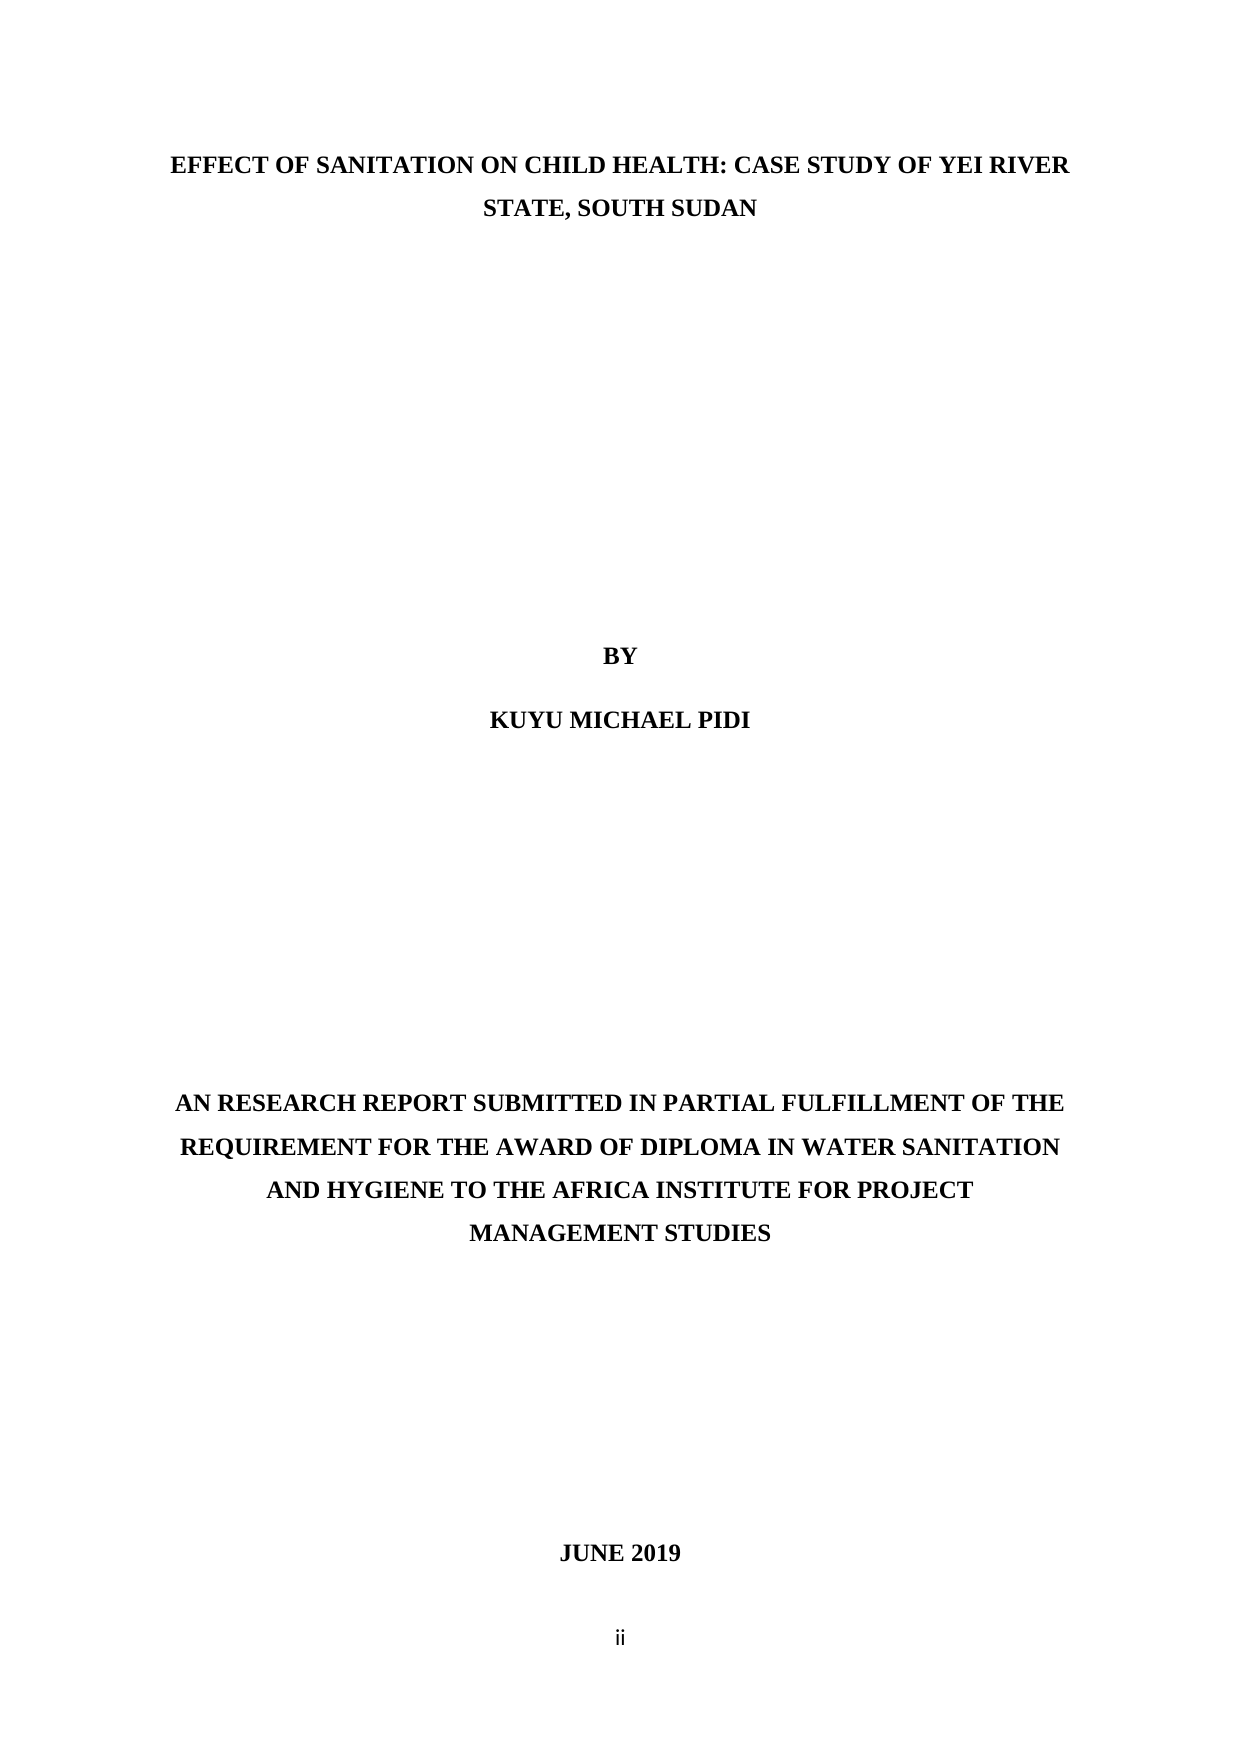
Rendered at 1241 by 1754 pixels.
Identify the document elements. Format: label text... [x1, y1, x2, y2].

text KUYU MICHAEL PIDI [150, 705, 1090, 733]
text MANAGEMENT STUDIES [150, 1218, 1090, 1247]
text JUNE 2019 [150, 1538, 1090, 1566]
text BY [150, 641, 1090, 669]
text EFFECT OF SANITATION ON CHILD HEALTH: CASE STUDY OF YEI RIVER STATE, SOUTH SUDAN [150, 150, 1090, 222]
text AN RESEARCH REPORT SUBMITTED IN PARTIAL FULFILLMENT OF THE REQUIREMENT FOR THE AWARD OF DIPLOMA IN WATER SANITATION AND HYGIENE TO THE AFRICA INSTITUTE FOR PROJECT [150, 1088, 1090, 1203]
